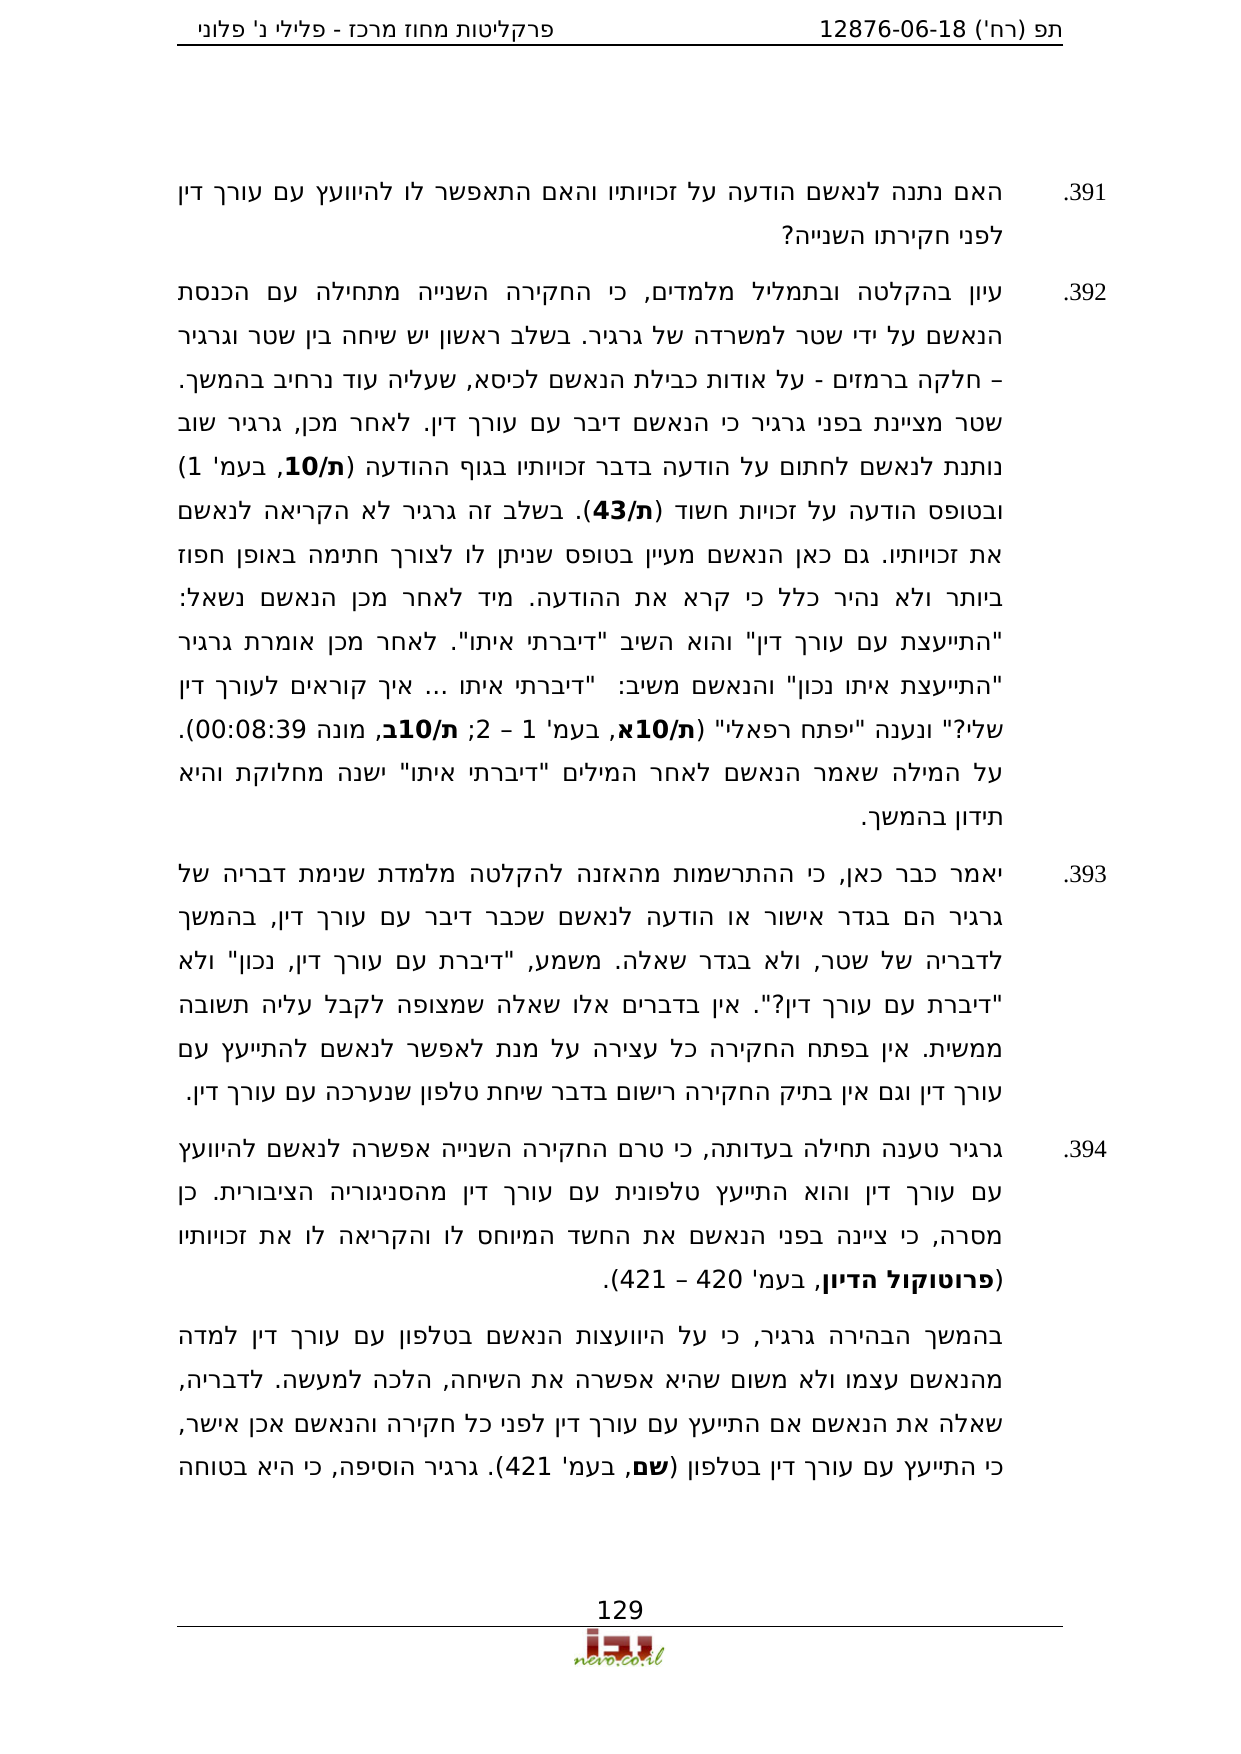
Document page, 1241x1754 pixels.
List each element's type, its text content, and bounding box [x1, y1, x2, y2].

text גרגיר טענה תחילה בעדותה, כי טרם החקירה השנייה אפשרה לנאשם להיוועץ עם עורך דין והוא התייעץ טלפונית עם עורך דין מהסניגוריה הציבורית. כן מסרה, כי ציינה בפני הנאשם את החשד המיוחס לו והקריאה לו את זכויותיו (פרוטוקול הדיון, בעמ' 420 – 421). [177, 1134, 1063, 1294]
text עיון בהקלטה ובתמליל מלמדים, כי החקירה השנייה מתחילה עם הכנסת הנאשם על ידי שטר למשרדה של גרגיר. בשלב ראשון יש שיחה בין שטר וגרגיר – חלקה ברמזים - על אודות כבילת הנאשם לכיסא, שעליה עוד נרחיב בהמשך. שטר מציינת בפני גרגיר כי הנאשם דיבר עם עורך דין. לאחר מכן, גרגיר שוב נותנת לנאשם לחתום על הודעה בדבר זכויותיו בגוף ההודעה (ת/10, בעמ' 1) ובטופס הודעה על זכויות חשוד (ת/43). בשלב זה גרגיר לא הקריאה לנאשם את זכויותיו. גם כאן הנאשם מעיין בטופס שניתן לו לצורך חתימה באופן חפוז ביותר ולא נהיר כלל כי קרא את ההודעה. מיד לאחר מכן הנאשם נשאל: "התייעצת עם עורך דין" והוא השיב "דיברתי איתו". לאחר מכן אומרת גרגיר "התייעצת איתו נכון" והנאשם משיב: "דיברתי איתו ... איך קוראים לעורך דין שלי?" ונענה "יפתח רפאלי" (ת/10א, בעמ' 1 – 2; ת/10ב, מונה 00:08:39). על המילה שאמר הנאשם לאחר המילים "דיברתי איתו" ישנה מחלוקת והיא תידון בהמשך. [177, 277, 1063, 832]
text יאמר כבר כאן, כי ההתרשמות מהאזנה להקלטה מלמדת שנימת דבריה של גרגיר הם בגדר אישור או הודעה לנאשם שכבר דיבר עם עורך דין, בהמשך לדבריה של שטר, ולא בגדר שאלה. משמע, "דיברת עם עורך דין, נכון" ולא "דיברת עם עורך דין?". אין בדברים אלו שאלה שמצופה לקבל עליה תשובה ממשית. אין בפתח החקירה כל עצירה על מנת לאפשר לנאשם להתייעץ עם עורך דין וגם אין בתיק החקירה רישום בדבר שיחת טלפון שנערכה עם עורך דין. [177, 859, 1063, 1107]
picture [574, 1628, 666, 1667]
text האם נתנה לנאשם הודעה על זכויותיו והאם התאפשר לו להיוועץ עם עורך דין לפני חקירתו השנייה? [177, 177, 1063, 250]
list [177, 1321, 1004, 1482]
